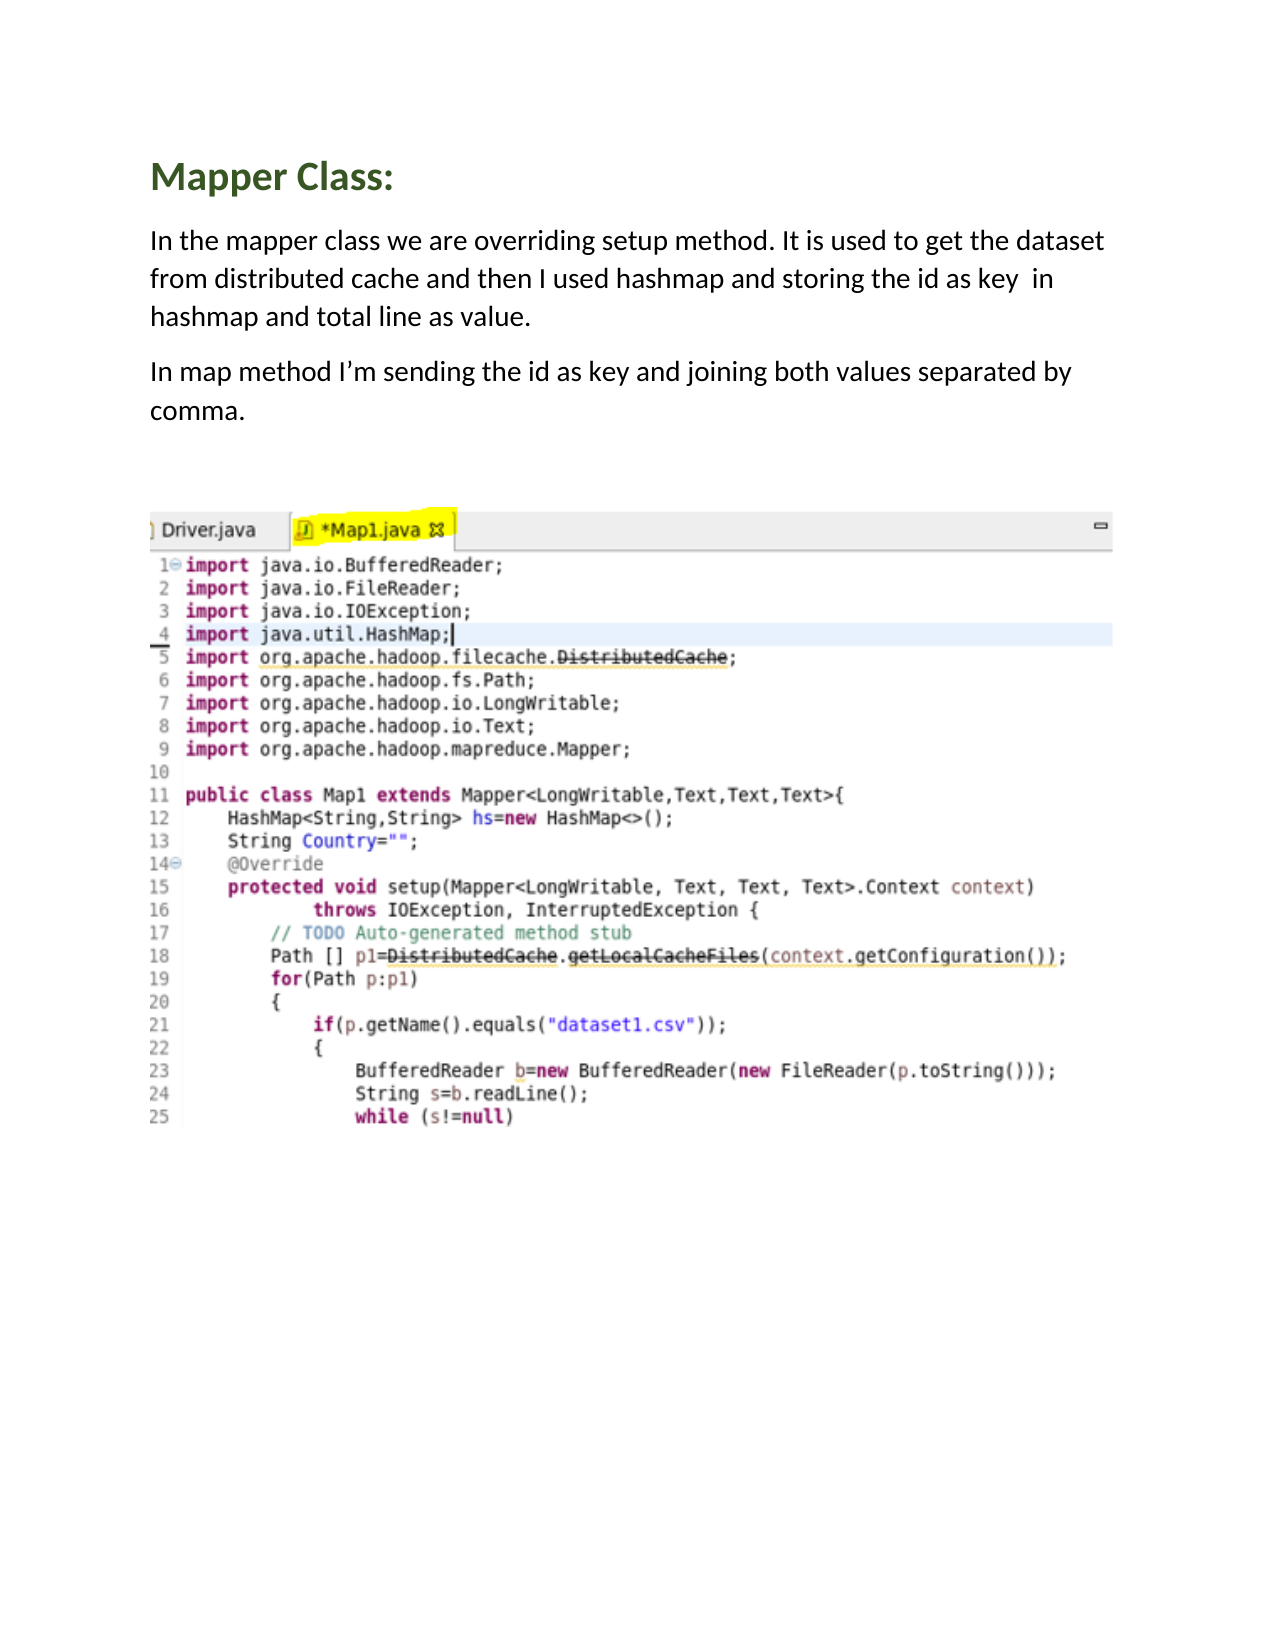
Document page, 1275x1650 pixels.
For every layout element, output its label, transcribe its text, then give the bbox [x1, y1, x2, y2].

text In map method I’m sending the id as key and joining both values separated by comma. [150, 353, 1125, 428]
text In the mapper class we are overriding setup method. It is used to get the dataset from distributed cache and then I used hashmap and storing the id as key in hashmap and total line as value. [150, 222, 1125, 334]
text Mapper Class: [150, 150, 1125, 201]
picture [150, 507, 1113, 1127]
